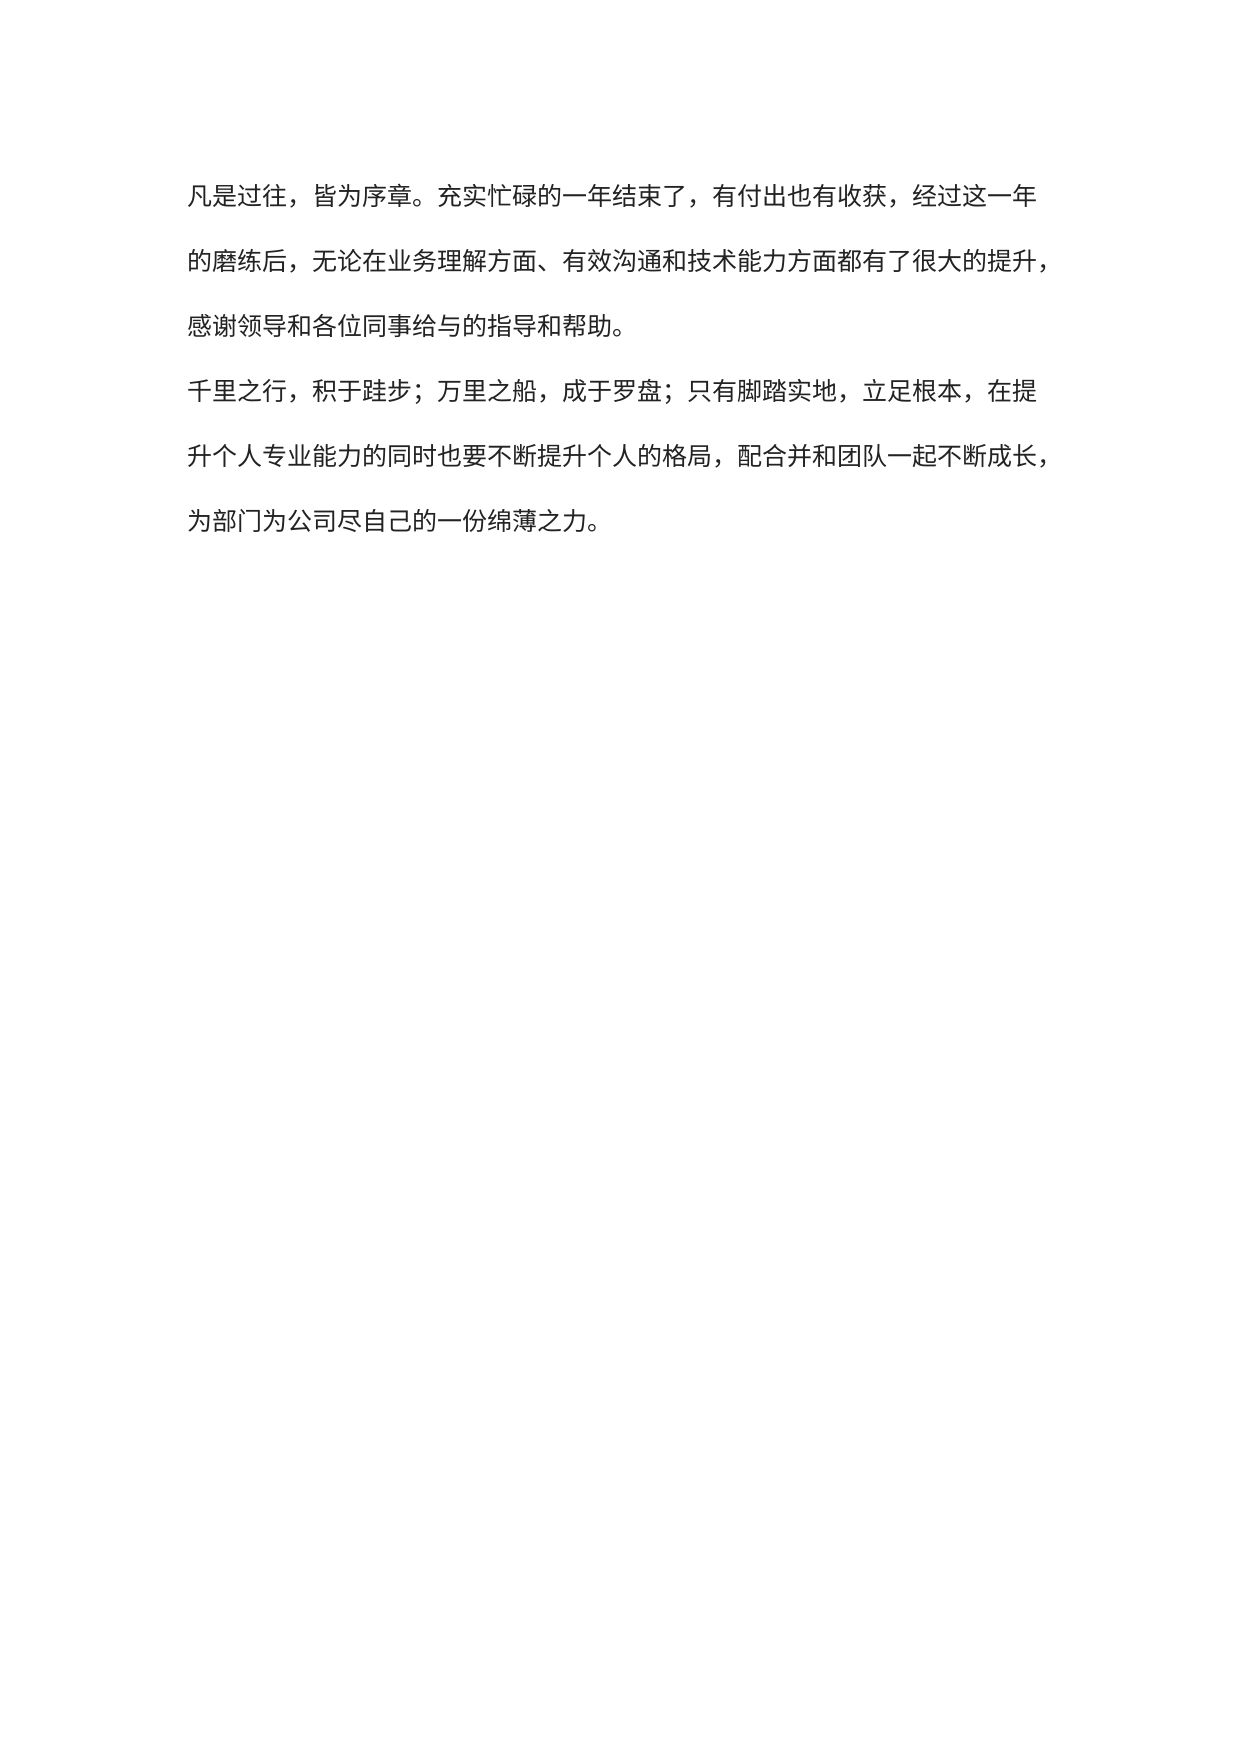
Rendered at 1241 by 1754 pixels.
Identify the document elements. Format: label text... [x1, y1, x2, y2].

text 千里之行，积于跬步；万里之船，成于罗盘；只有脚踏实地，立足根本，在提升个人专业能力的同时也要不断提升个人的格局，配合并和团队一起不断成长，为部门为公司尽自己的一份绵薄之力。 [187, 357, 1053, 552]
text 凡是过往，皆为序章。充实忙碌的一年结束了，有付出也有收获，经过这一年的磨练后，无论在业务理解方面、有效沟通和技术能力方面都有了很大的提升，感谢领导和各位同事给与的指导和帮助。 [187, 162, 1053, 357]
